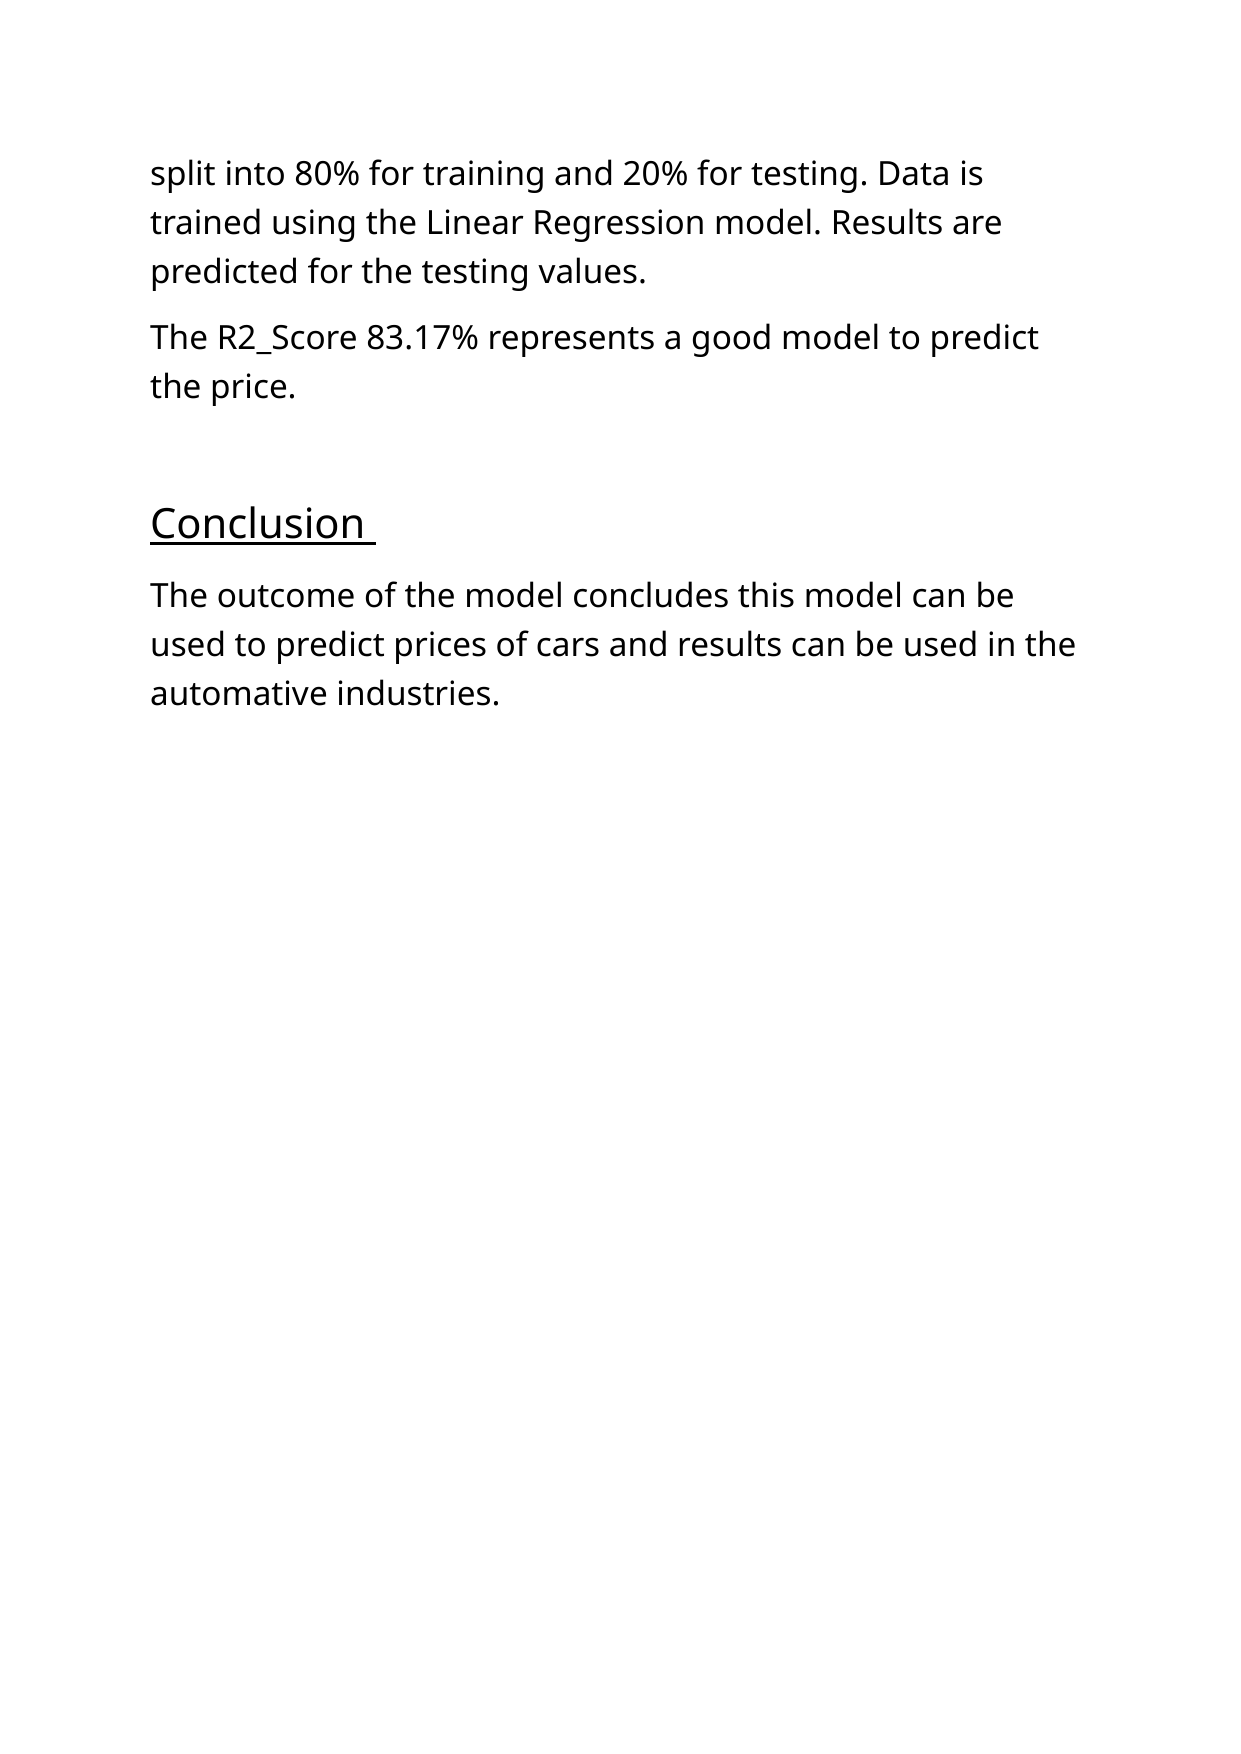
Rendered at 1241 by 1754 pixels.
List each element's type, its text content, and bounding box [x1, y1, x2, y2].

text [150, 150, 1090, 293]
text Conclusion [150, 494, 1090, 551]
text The R2_Score 83.17% represents a good model to predict the price. [150, 313, 1090, 408]
text The outcome of the model concludes this model can be used to predict prices of cars and results can be used in the automative industries. [150, 572, 1090, 715]
